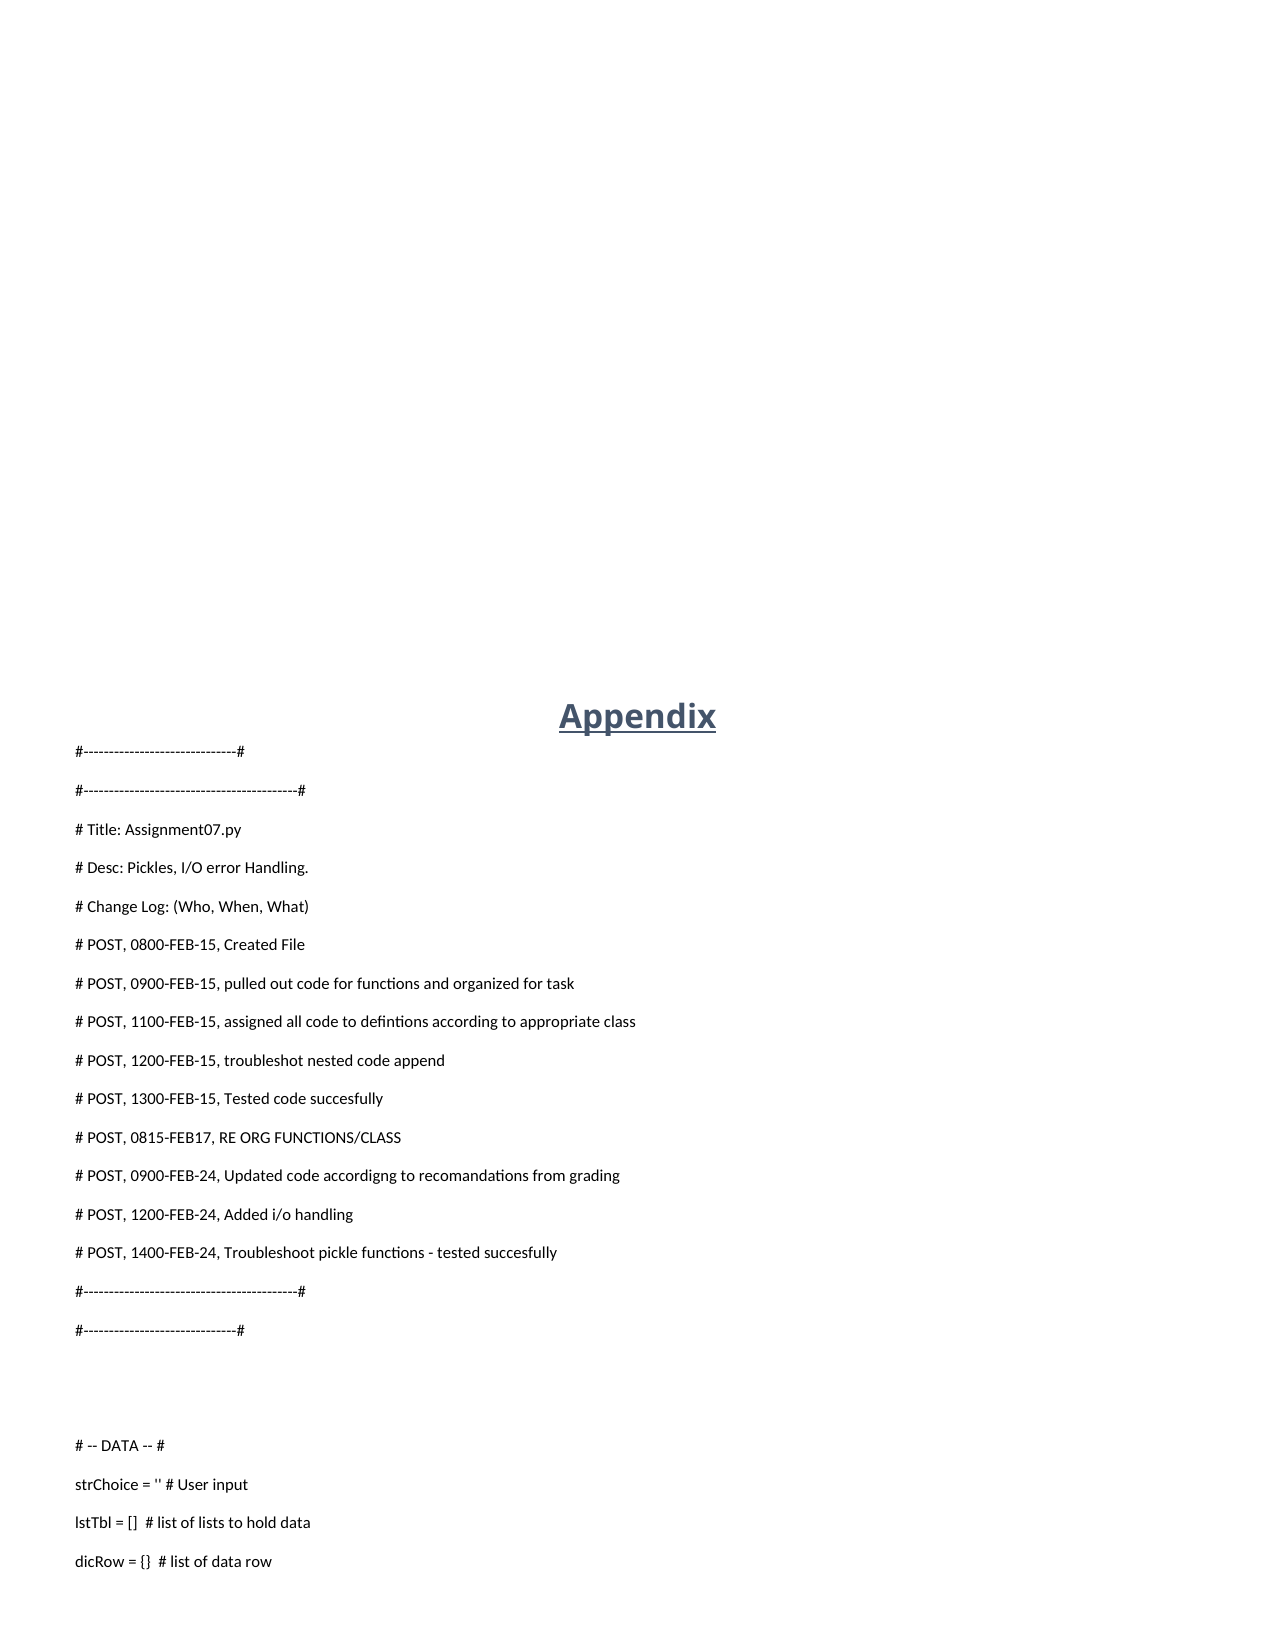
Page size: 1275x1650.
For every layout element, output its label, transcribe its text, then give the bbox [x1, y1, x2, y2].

text #------------------------------# [75, 742, 1200, 762]
text # POST, 1200-FEB-24, Added i/o handling [75, 1204, 1200, 1224]
text #------------------------------------------# [75, 780, 1200, 801]
text dicRow = {} # list of data row [75, 1551, 1200, 1571]
text # Desc: Pickles, I/O error Handling. [75, 857, 1200, 878]
text # POST, 1100-FEB-15, assigned all code to defintions according to appropriate class [75, 1011, 1200, 1032]
text #------------------------------------------# [75, 1281, 1200, 1302]
text # POST, 0900-FEB-15, pulled out code for functions and organized for task [75, 973, 1200, 993]
text # POST, 1300-FEB-15, Tested code succesfully [75, 1088, 1200, 1109]
text # POST, 1200-FEB-15, troubleshot nested code append [75, 1050, 1200, 1070]
text # Title: Assignment07.py [75, 819, 1200, 839]
text #------------------------------# [75, 1320, 1200, 1340]
text strChoice = '' # User input [75, 1474, 1200, 1494]
text # POST, 0800-FEB-15, Created File [75, 934, 1200, 955]
text # -- DATA -- # [75, 1435, 1200, 1456]
text # POST, 0815-FEB17, RE ORG FUNCTIONS/CLASS [75, 1127, 1200, 1147]
subtitle Appendix [75, 693, 1200, 738]
text # POST, 1400-FEB-24, Troubleshoot pickle functions - tested succesfully [75, 1243, 1200, 1263]
text # POST, 0900-FEB-24, Updated code accordigng to recomandations from grading [75, 1166, 1200, 1186]
text # Change Log: (Who, When, What) [75, 896, 1200, 916]
text lstTbl = [] # list of lists to hold data [75, 1512, 1200, 1533]
